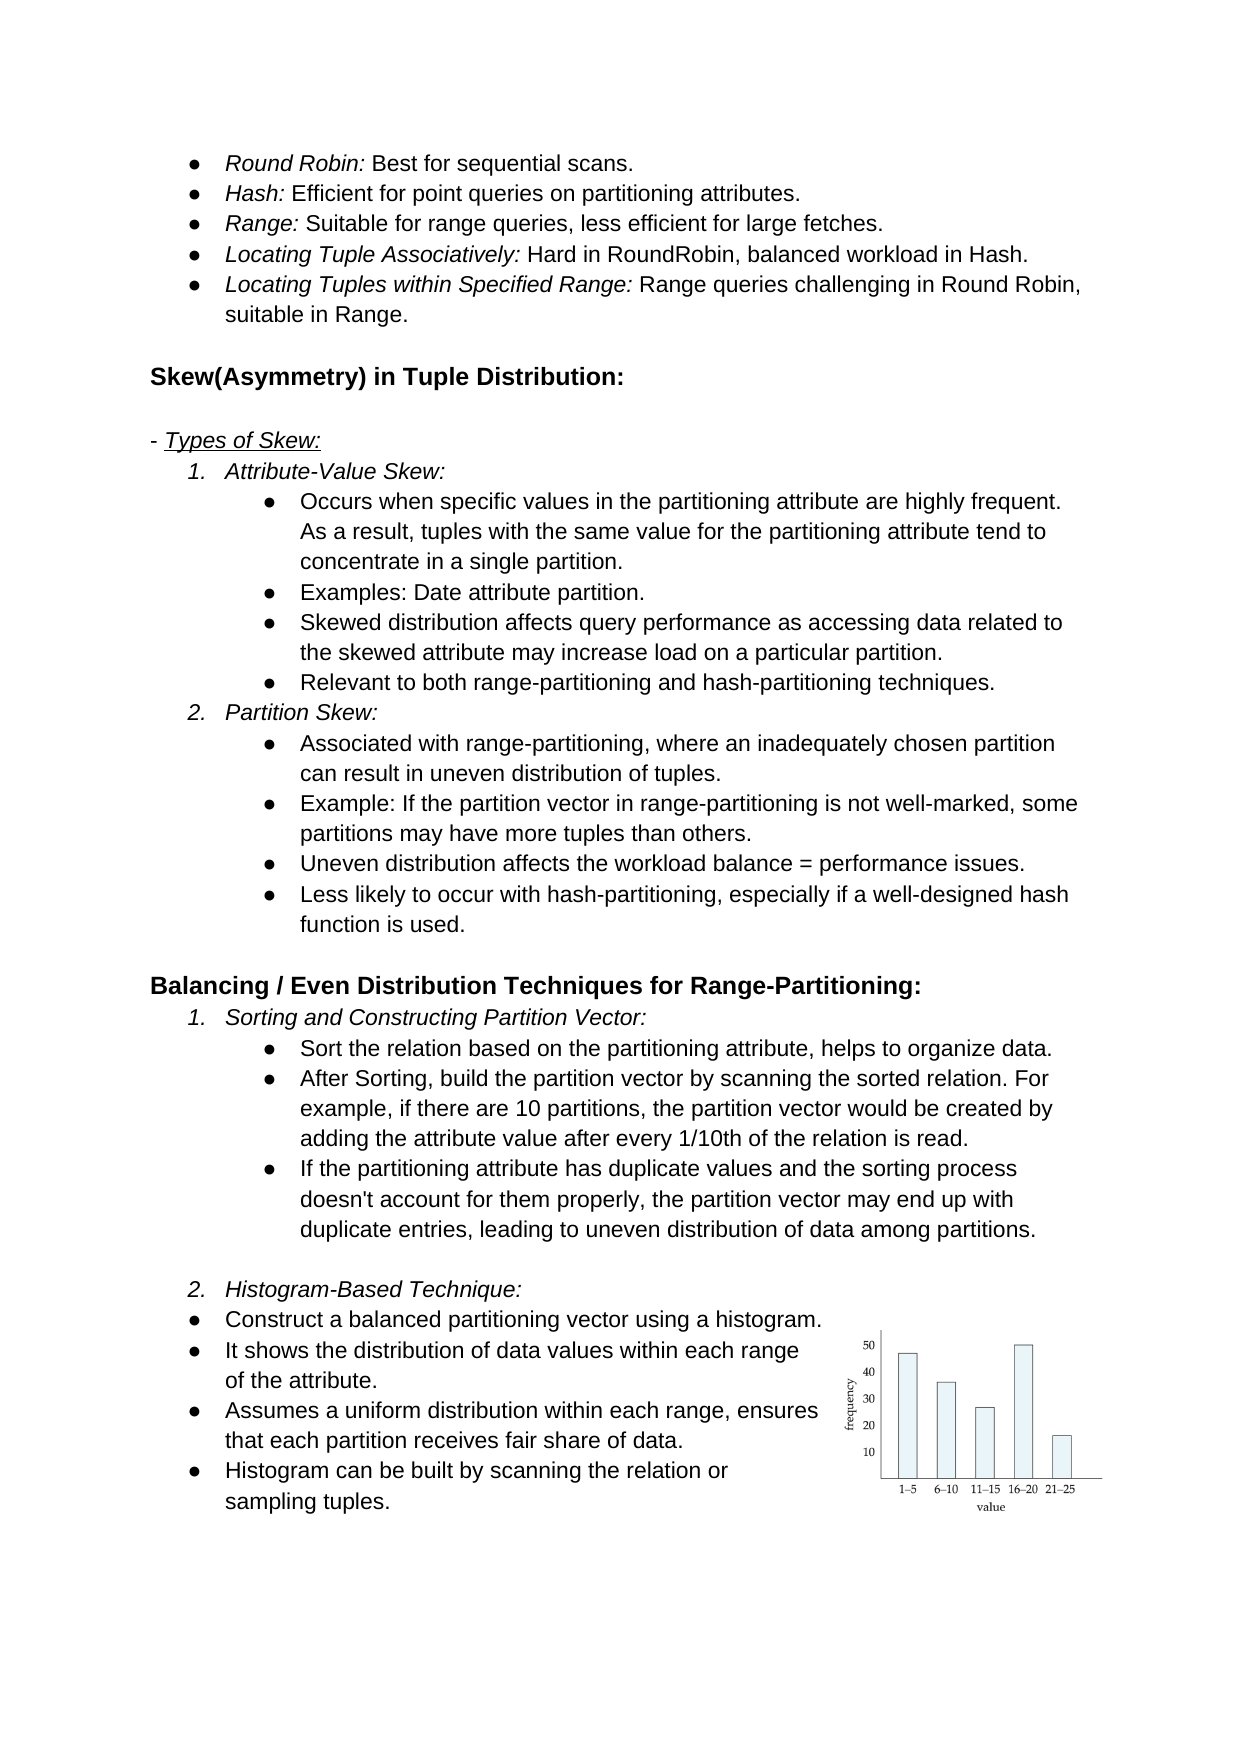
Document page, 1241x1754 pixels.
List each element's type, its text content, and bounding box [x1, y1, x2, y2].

list Locating Tuple Associatively: Hard in RoundRobin, balanced workload in Hash. [187, 241, 1090, 267]
text Skew(Asymmetry) in Tuple Distribution: [150, 361, 1090, 390]
list Sorting and Constructing Partition Vector: [187, 1004, 1090, 1031]
list Histogram-Based Technique: [187, 1276, 1090, 1302]
list Examples: Date attribute partition. [262, 578, 1090, 605]
text Balancing / Even Distribution Techniques for Range-Partitioning: [150, 971, 1090, 1000]
list Range: Suitable for range queries, less efficient for large fetches. [187, 210, 1090, 237]
list Sort the relation based on the partitioning attribute, helps to organize data. [262, 1034, 1090, 1061]
list Example: If the partition vector in range-partitioning is not well-marked, some partitions may have more tuples than others. [262, 790, 1090, 847]
picture [843, 1330, 1103, 1514]
list If the partitioning attribute has duplicate values and the sorting process doesn't account for them properly, the partition vector may end up with duplicate entries, leading to uneven distribution of data among partitions. [262, 1155, 1090, 1242]
list Assumes a uniform distribution within each range, ensures that each partition receives fair share of data. [187, 1397, 843, 1453]
list Hash: Efficient for point queries on partitioning attributes. [187, 180, 1090, 207]
list Partition Skew: [187, 699, 1090, 726]
list Less likely to occur with hash-partitioning, especially if a well-designed hash function is used. [262, 881, 1090, 937]
list It shows the distribution of data values within each range of the attribute. [187, 1337, 843, 1393]
list Occurs when specific values in the partitioning attribute are highly frequent. As a result, tuples with the same value for the partitioning attribute tend to concentrate in a single partition. [262, 488, 1090, 575]
list After Sorting, build the partition vector by scanning the sorted relation. For example, if there are 10 partitions, the partition vector would be created by adding the attribute value after every 1/10th of the relation is read. [262, 1065, 1090, 1151]
list Relevant to both range-partitioning and hash-partitioning techniques. [262, 669, 1090, 696]
list Attribute-Value Skew: [187, 458, 1090, 484]
list Skewed distribution affects query performance as accessing data related to the skewed attribute may increase load on a particular partition. [262, 609, 1090, 665]
text - Types of Skew: [150, 427, 1090, 454]
list Construct a balanced partitioning vector using a histogram. [187, 1306, 1090, 1333]
list Uneven distribution affects the workload balance = performance issues. [262, 850, 1090, 877]
list Histogram can be built by scanning the relation or sampling tuples. [187, 1457, 843, 1514]
list Round Robin: Best for sequential scans. [187, 150, 1090, 176]
list Locating Tuples within Specified Range: Range queries challenging in Round Robin, suitable in Range. [187, 271, 1090, 327]
list Associated with range-partitioning, where an inadequately chosen partition can result in uneven distribution of tuples. [262, 729, 1090, 786]
